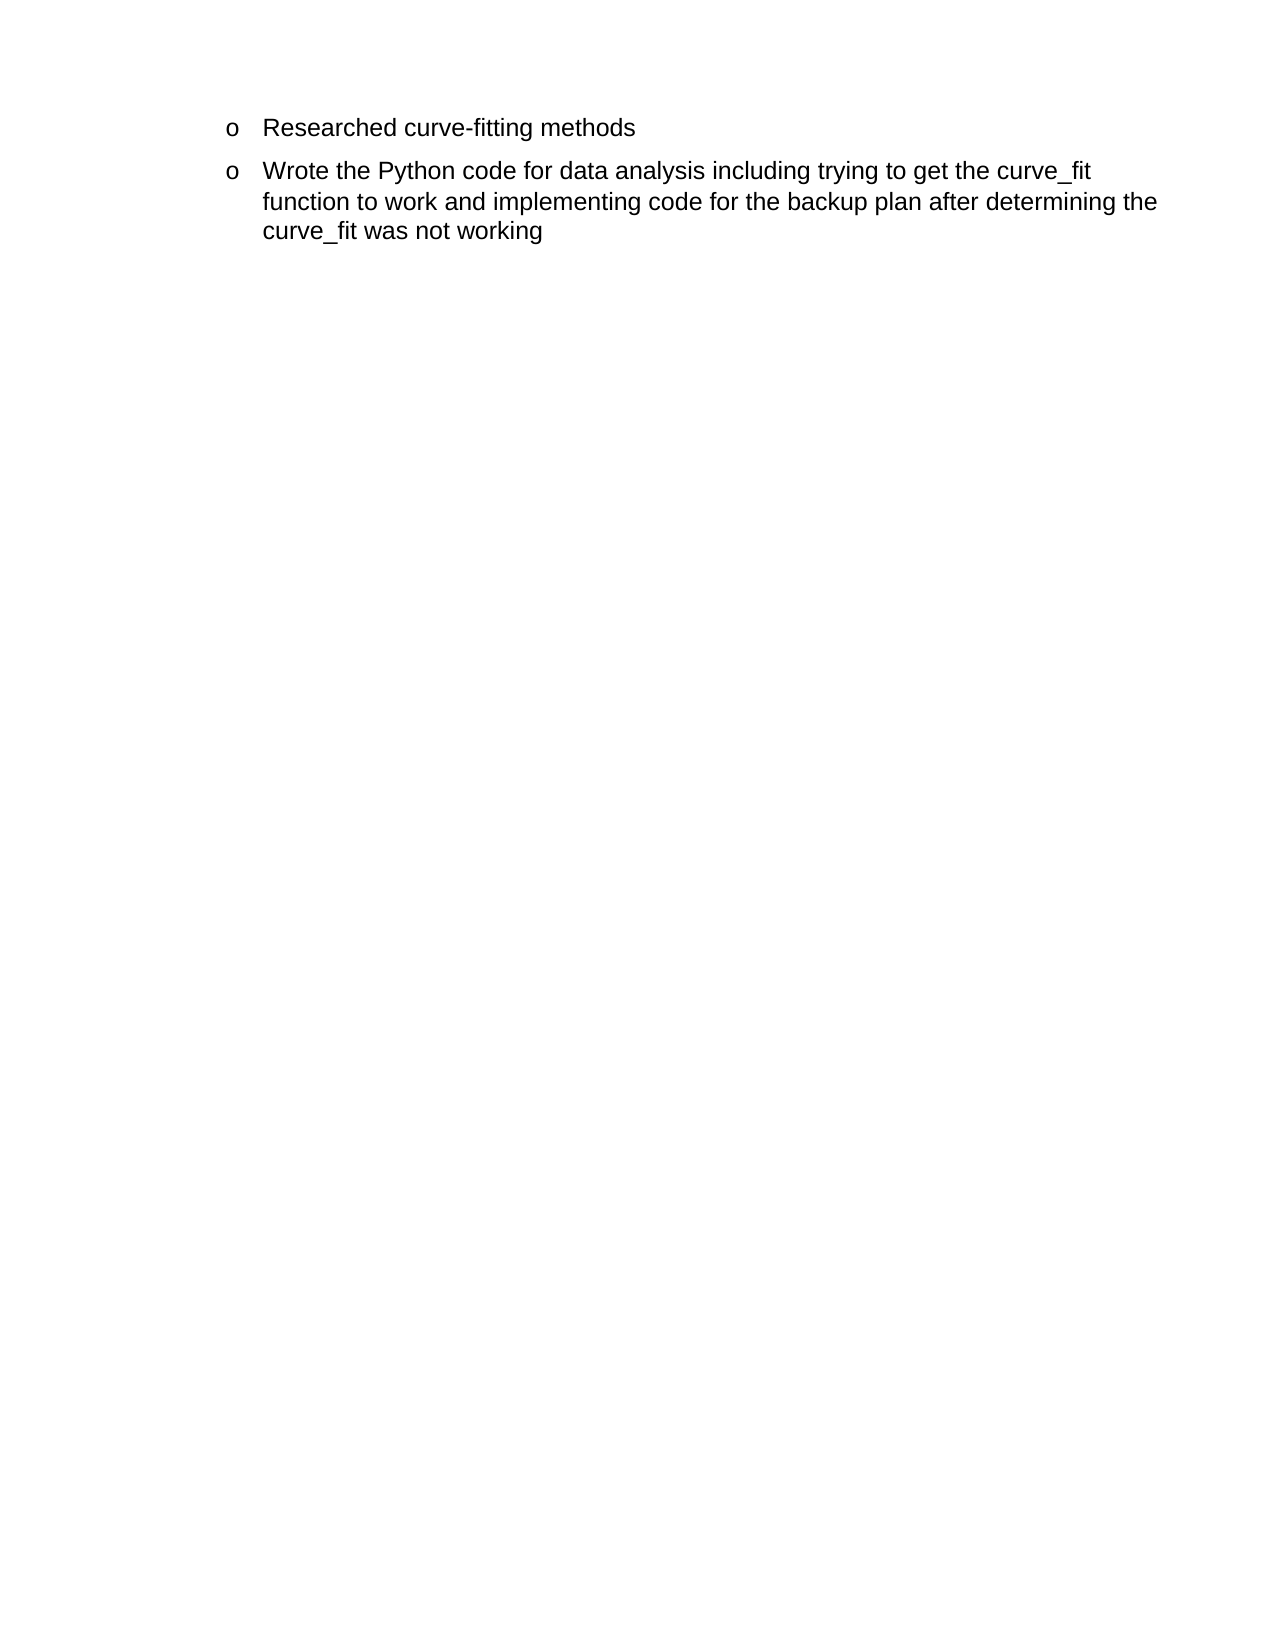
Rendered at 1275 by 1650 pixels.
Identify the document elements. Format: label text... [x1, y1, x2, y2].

title Wrote the Python code for data analysis including trying to get the curve_fit function to work and implementing code for the backup plan after determining the curve_fit was not working [225, 156, 1162, 244]
title Researched curve-fitting methods [225, 112, 1162, 143]
